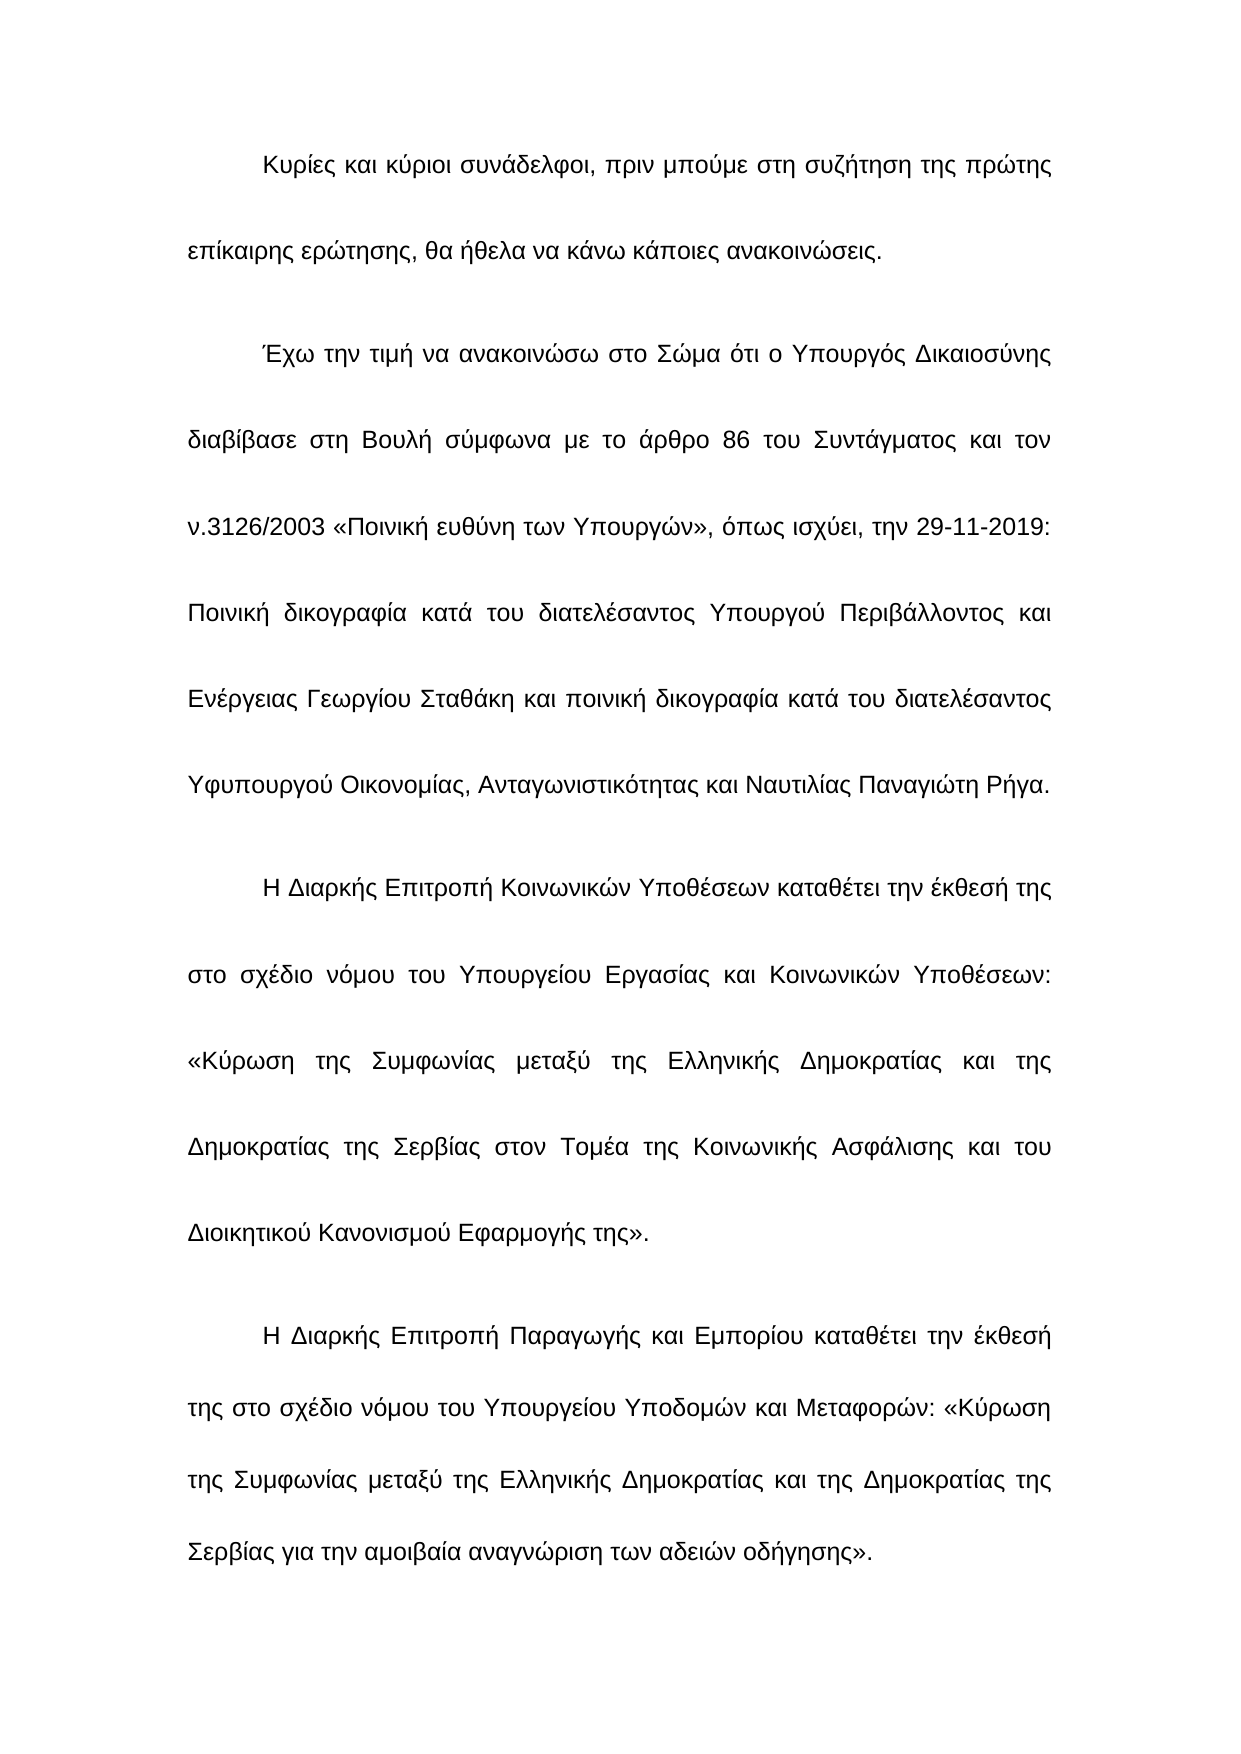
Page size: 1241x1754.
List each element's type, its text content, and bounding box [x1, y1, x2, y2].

text Η Διαρκής Επιτροπή Κοινωνικών Υποθέσεων καταθέτει την έκθεσή της στο σχέδιο νόμου του Υπουργείου Εργασίας και Κοινωνικών Υποθέσεων: «Κύρωση της Συμφωνίας μεταξύ της Ελληνικής Δημοκρατίας και της Δημοκρατίας της Σερβίας στον Τομέα της Κοινωνικής Ασφάλισης και του Διοικητικού Κανονισμού Εφαρμογής της». [187, 873, 1053, 1247]
text Έχω την τιμή να ανακοινώσω στο Σώμα ότι ο Υπουργός Δικαιοσύνης διαβίβασε στη Βουλή σύμφωνα με το άρθρο 86 του Συντάγματος και τον ν.3126/2003 «Ποινική ευθύνη των Υπουργών», όπως ισχύει, την 29-11-2019: Ποινική δικογραφία κατά του διατελέσαντος Υπουργού Περιβάλλοντος και Ενέργειας Γεωργίου Σταθάκη και ποινική δικογραφία κατά του διατελέσαντος Υφυπουργού Οικονομίας, Ανταγωνιστικότητας και Ναυτιλίας Παναγιώτη Ρήγα. [187, 339, 1053, 799]
text Η Διαρκής Επιτροπή Παραγωγής και Εμπορίου καταθέτει την έκθεσή της στο σχέδιο νόμου του Υπουργείου Υποδομών και Μεταφορών: «Κύρωση της Συμφωνίας μεταξύ της Ελληνικής Δημοκρατίας και της Δημοκρατίας της Σερβίας για την αμοιβαία αναγνώριση των αδειών οδήγησης». [187, 1321, 1053, 1566]
text Κυρίες και κύριοι συνάδελφοι, πριν μπούμε στη συζήτηση της πρώτης επίκαιρης ερώτησης, θα ήθελα να κάνω κάποιες ανακοινώσεις. [187, 150, 1053, 265]
